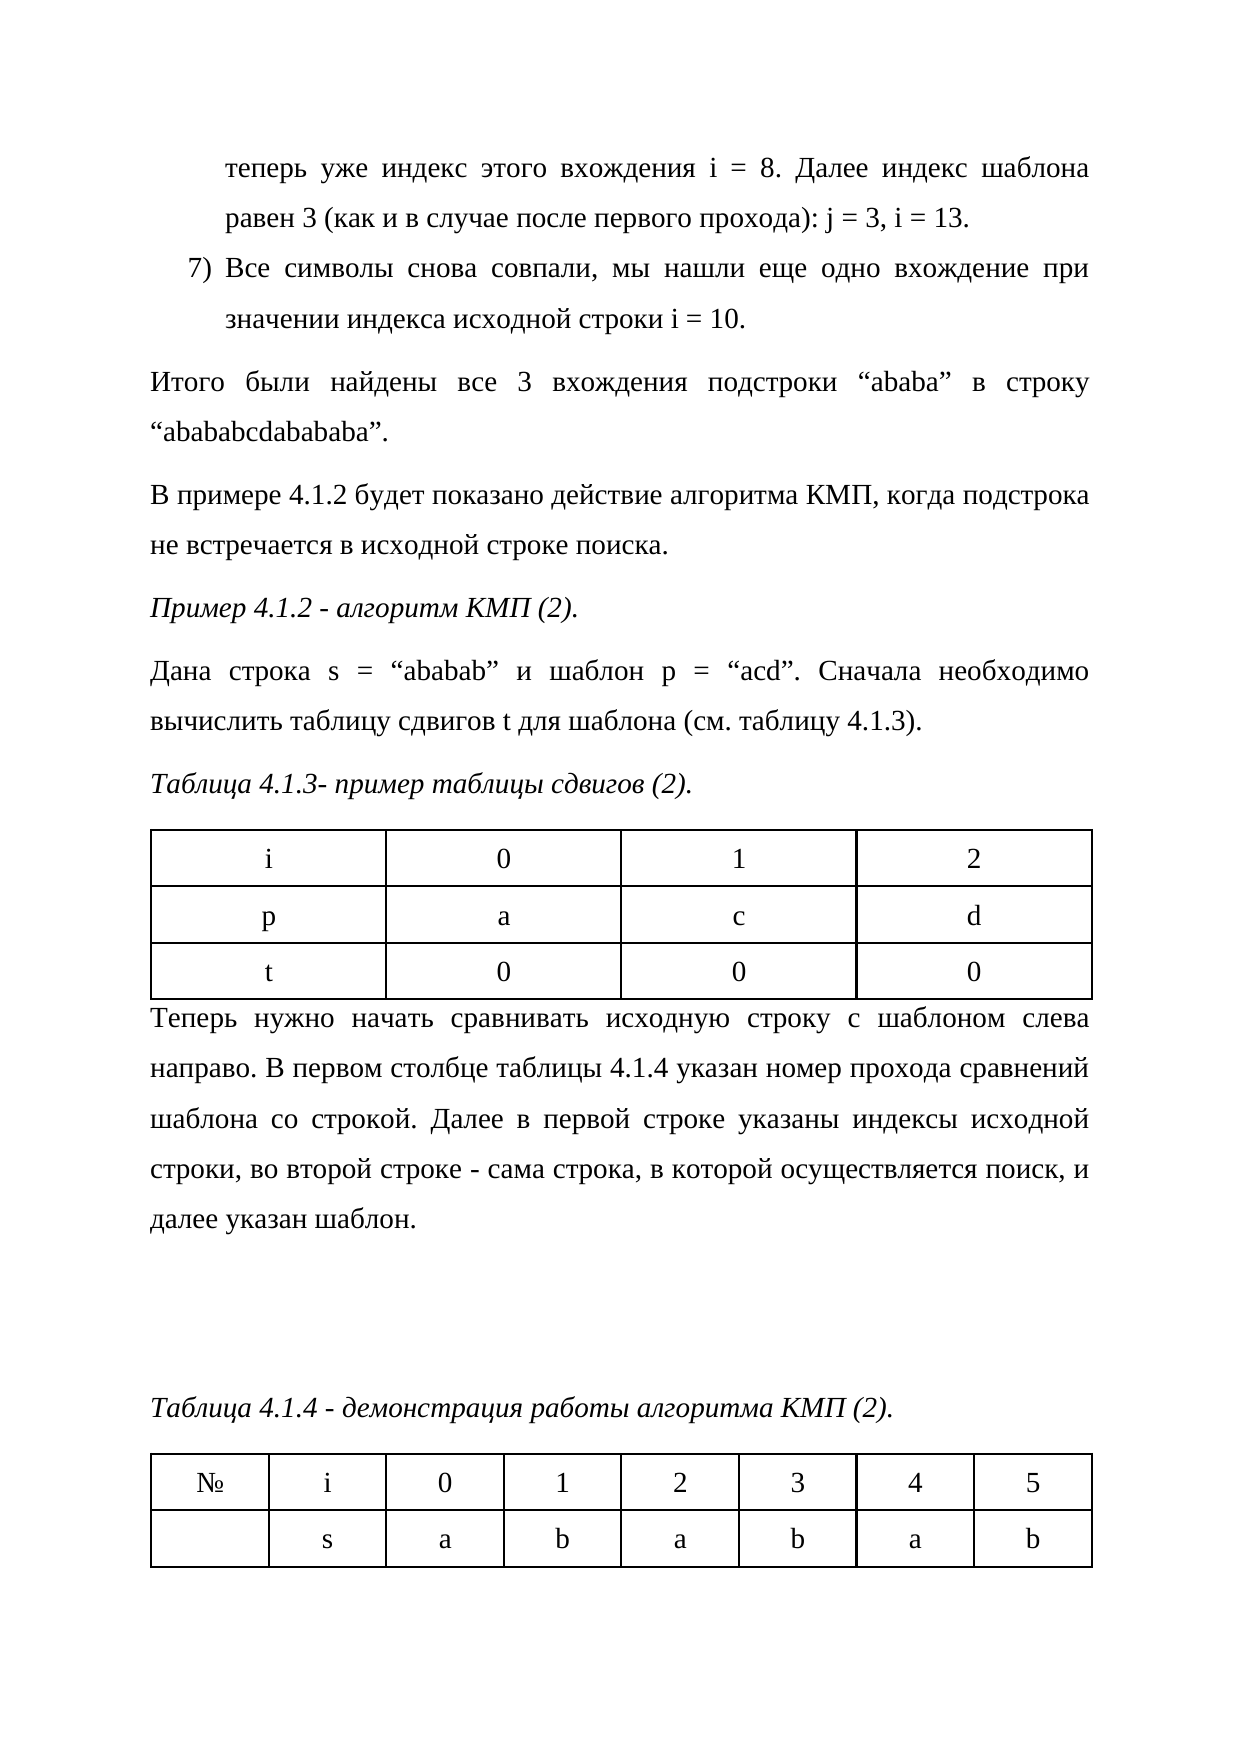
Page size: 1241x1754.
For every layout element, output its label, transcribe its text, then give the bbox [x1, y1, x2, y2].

table_cell 0 [858, 944, 1091, 998]
table_cell t [152, 944, 385, 998]
table_cell c [622, 887, 855, 942]
table_cell p [152, 887, 385, 942]
text Дана строка s = “ababab” и шаблон p = “acd”. Сначала необходимо вычислить таблицу сдвигов t для шаблона (см. таблицу 4.1.3). [150, 653, 1090, 737]
table_header i [152, 831, 385, 885]
text Таблица 4.1.4 - демонстрация работы алгоритма КМП (2). [150, 1390, 1090, 1423]
table_header i [270, 1455, 385, 1509]
table_header № [152, 1455, 268, 1509]
table_header 3 [740, 1455, 855, 1509]
table_cell 0 [387, 944, 620, 998]
table_cell a [622, 1511, 738, 1566]
table_header 1 [505, 1455, 620, 1509]
table_cell b [505, 1511, 620, 1566]
list Все символы снова совпали, мы нашли еще одно вхождение при значении индекса исходной строки i = 10. [187, 251, 1090, 334]
table_cell d [858, 887, 1091, 942]
text Таблица 4.1.3- пример таблицы сдвигов (2). [150, 766, 1090, 799]
text Пример 4.1.2 - алгоритм КМП (2). [150, 590, 1090, 623]
table_cell a [387, 1511, 503, 1566]
table_header 2 [858, 831, 1091, 885]
text В примере 4.1.2 будет показано действие алгоритма КМП, когда подстрока не встречается в исходной строке поиска. [150, 477, 1090, 561]
table_header 4 [858, 1455, 973, 1509]
text Теперь нужно начать сравнивать исходную строку с шаблоном слева направо. В первом столбце таблицы 4.1.4 указан номер прохода сравнений шаблона со строкой. Далее в первой строке указаны индексы исходной строки, во второй строке - сама строка, в которой осуществляется поиск, и далее указан шаблон. [150, 1000, 1090, 1235]
table_cell a [387, 887, 620, 942]
table_header 0 [387, 1455, 503, 1509]
table_cell s [270, 1511, 385, 1566]
table_cell [152, 1511, 268, 1566]
table_header 1 [622, 831, 855, 885]
text Итого были найдены все 3 вхождения подстроки “ababa” в строку “abababcdabababa”. [150, 364, 1090, 448]
table_cell a [858, 1511, 973, 1566]
table_cell 0 [622, 944, 855, 998]
table_header 0 [387, 831, 620, 885]
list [187, 150, 1090, 234]
table_cell b [975, 1511, 1091, 1566]
table_cell b [740, 1511, 855, 1566]
table_header 2 [622, 1455, 738, 1509]
table_header 5 [975, 1455, 1091, 1509]
